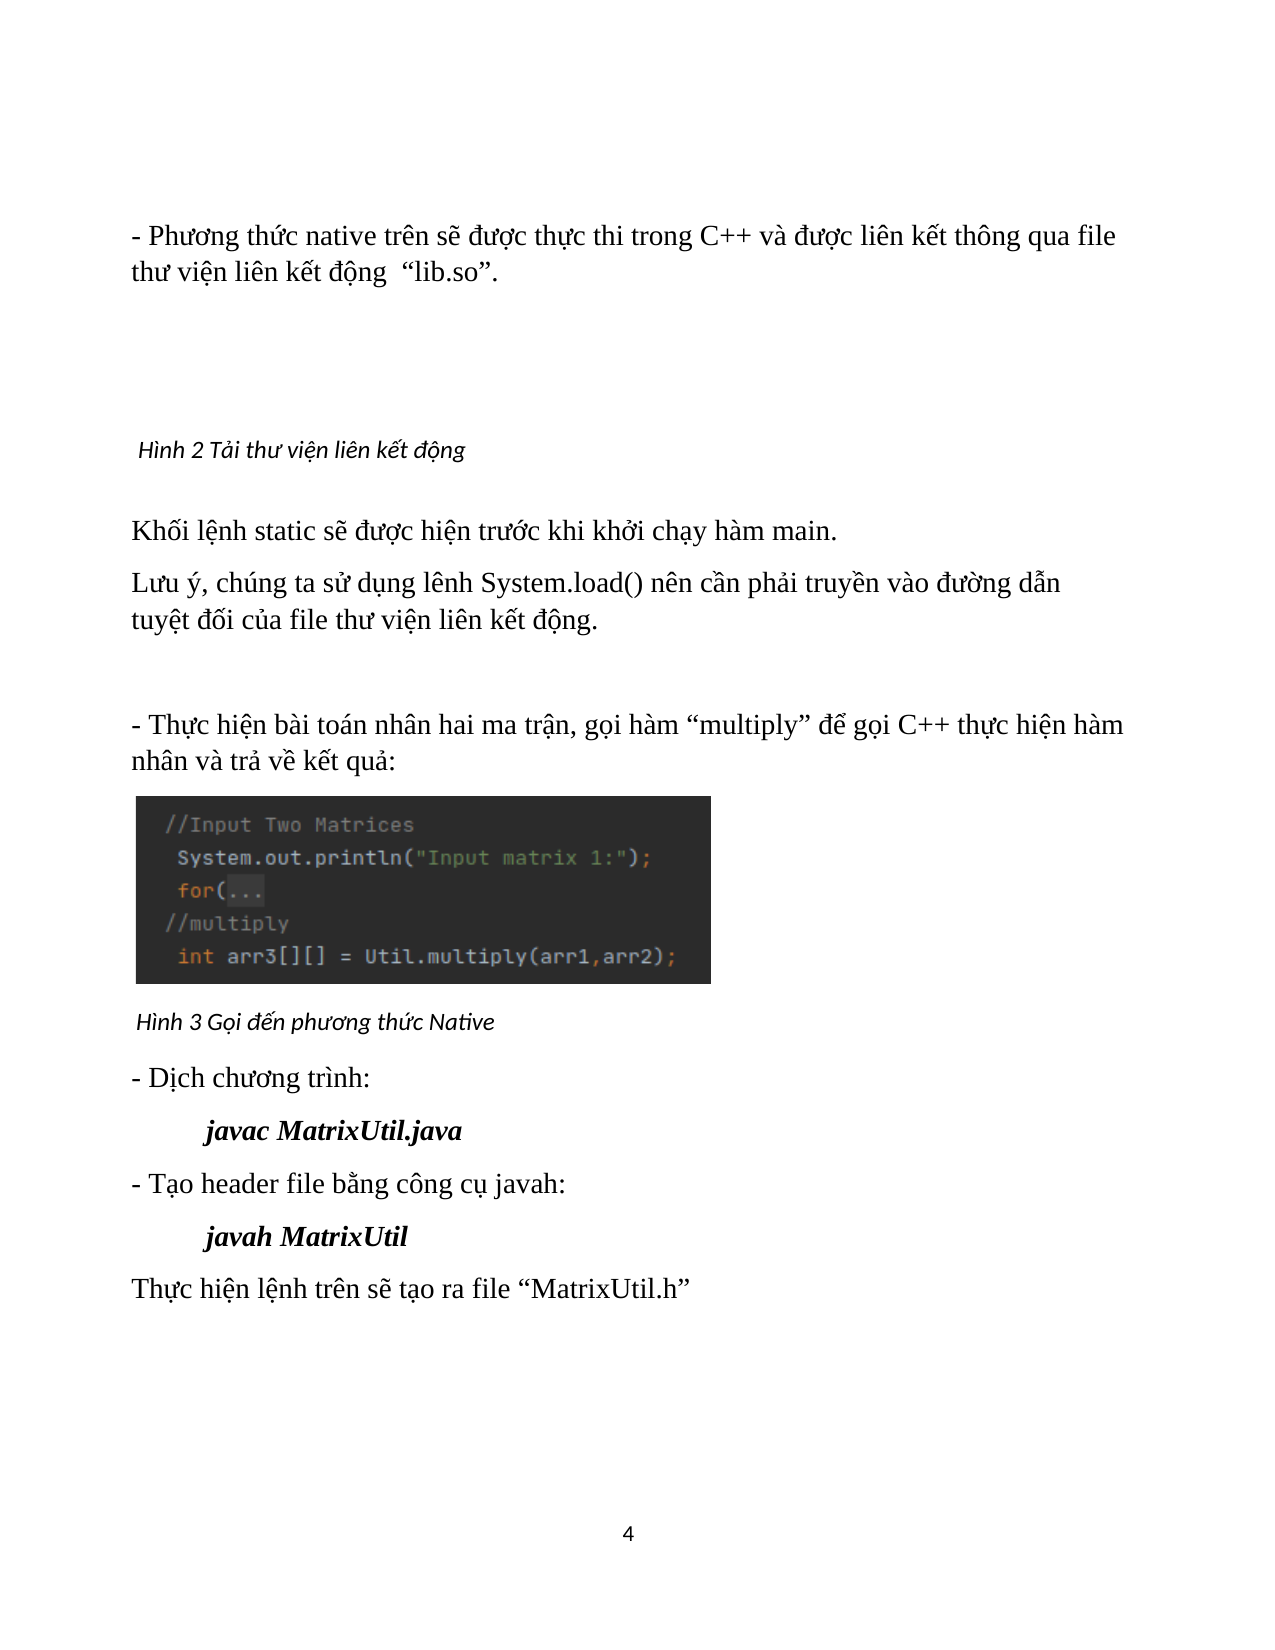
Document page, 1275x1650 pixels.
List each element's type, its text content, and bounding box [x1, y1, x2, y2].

text Thực hiện lệnh trên sẽ tạo ra file “MatrixUtil.h” [131, 1272, 1125, 1305]
picture [135, 796, 711, 984]
text Lưu ý, chúng ta sử dụng lênh System.load() nên cần phải truyền vào đường dẫn tuyệt đối của file thư viện liên kết động. [131, 566, 1125, 635]
text - Tạo header file bằng công cụ javah: [131, 1166, 1125, 1199]
text - Dịch chương trình: [131, 1060, 1125, 1094]
text javah MatrixUtil [131, 1219, 1125, 1252]
text Khối lệnh static sẽ được hiện trước khi khởi chạy hàm main. [131, 513, 1125, 546]
text javac MatrixUtil.java [131, 1113, 1125, 1147]
text - Thực hiện bài toán nhân hai ma trận, gọi hàm “multiply” để gọi C++ thực hiện hàm nhân và trả về kết quả: [131, 707, 1125, 777]
text - Phương thức native trên sẽ được thực thi trong C++ và được liên kết thông qua file thư viện liên kết động “lib.so”. [131, 218, 1125, 288]
